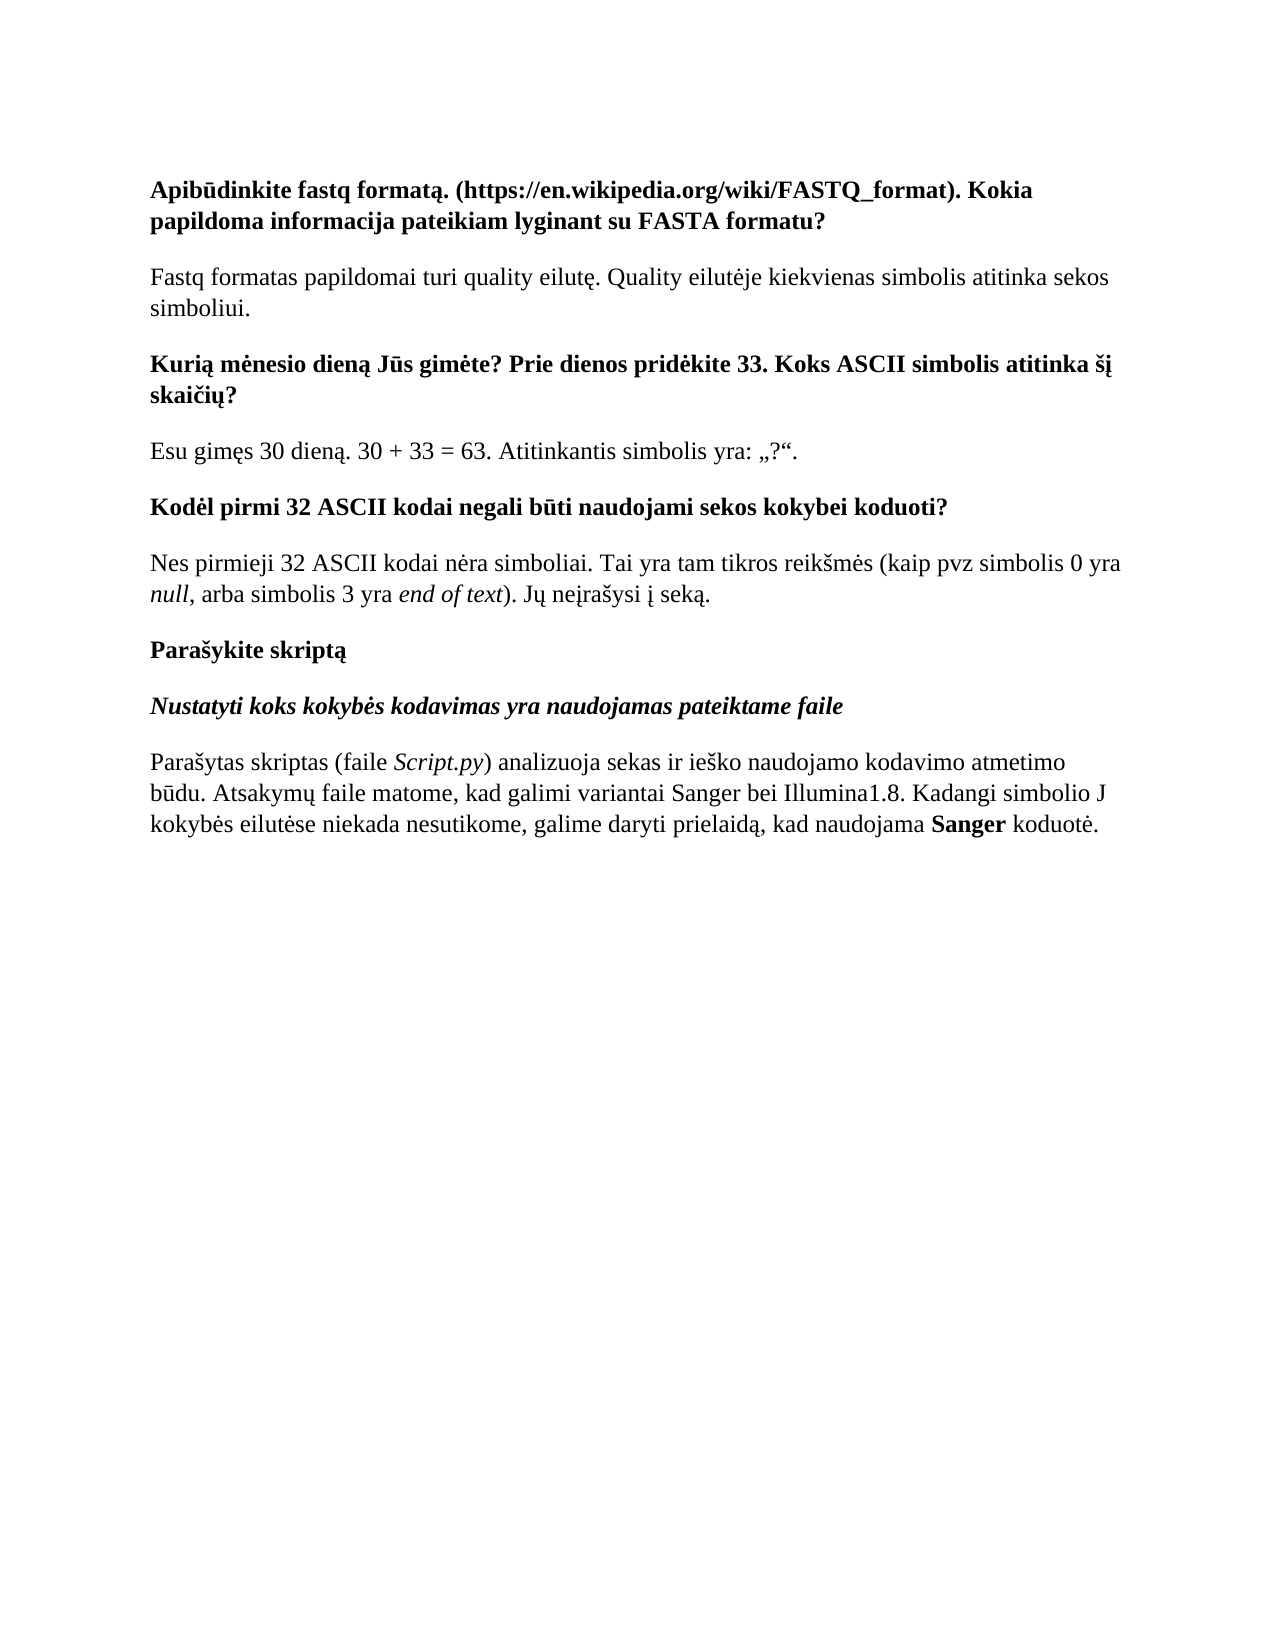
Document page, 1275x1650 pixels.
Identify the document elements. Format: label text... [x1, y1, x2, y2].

text Esu gimęs 30 dieną. 30 + 33 = 63. Atitinkantis simbolis yra: „?“. [150, 436, 1125, 465]
subtitle Kodėl pirmi 32 ASCII kodai negali būti naudojami sekos kokybei koduoti? [150, 492, 1125, 521]
text Parašytas skriptas (faile Script.py) analizuoja sekas ir ieško naudojamo kodavimo atmetimo būdu. Atsakymų faile matome, kad galimi variantai Sanger bei Illumina1.8. Kadangi simbolio J kokybės eilutėse niekada nesutikome, galime daryti prielaidą, kad naudojama Sanger koduotė. [150, 747, 1125, 838]
subtitle Apibūdinkite fastq formatą. (https://en.wikipedia.org/wiki/FASTQ_format). Kokia papildoma informacija pateikiam lyginant su FASTA formatu? [150, 175, 1125, 235]
text Fastq formatas papildomai turi quality eilutę. Quality eilutėje kiekvienas simbolis atitinka sekos simboliui. [150, 262, 1125, 322]
text Nes pirmieji 32 ASCII kodai nėra simboliai. Tai yra tam tikros reikšmės (kaip pvz simbolis 0 yra null, arba simbolis 3 yra end of text). Jų neįrašysi į seką. [150, 548, 1125, 608]
subtitle Nustatyti koks kokybės kodavimas yra naudojamas pateiktame faile [150, 691, 1125, 720]
subtitle Kurią mėnesio dieną Jūs gimėte? Prie dienos pridėkite 33. Koks ASCII simbolis atitinka šį skaičių? [150, 349, 1125, 409]
subtitle Parašykite skriptą [150, 635, 1125, 664]
